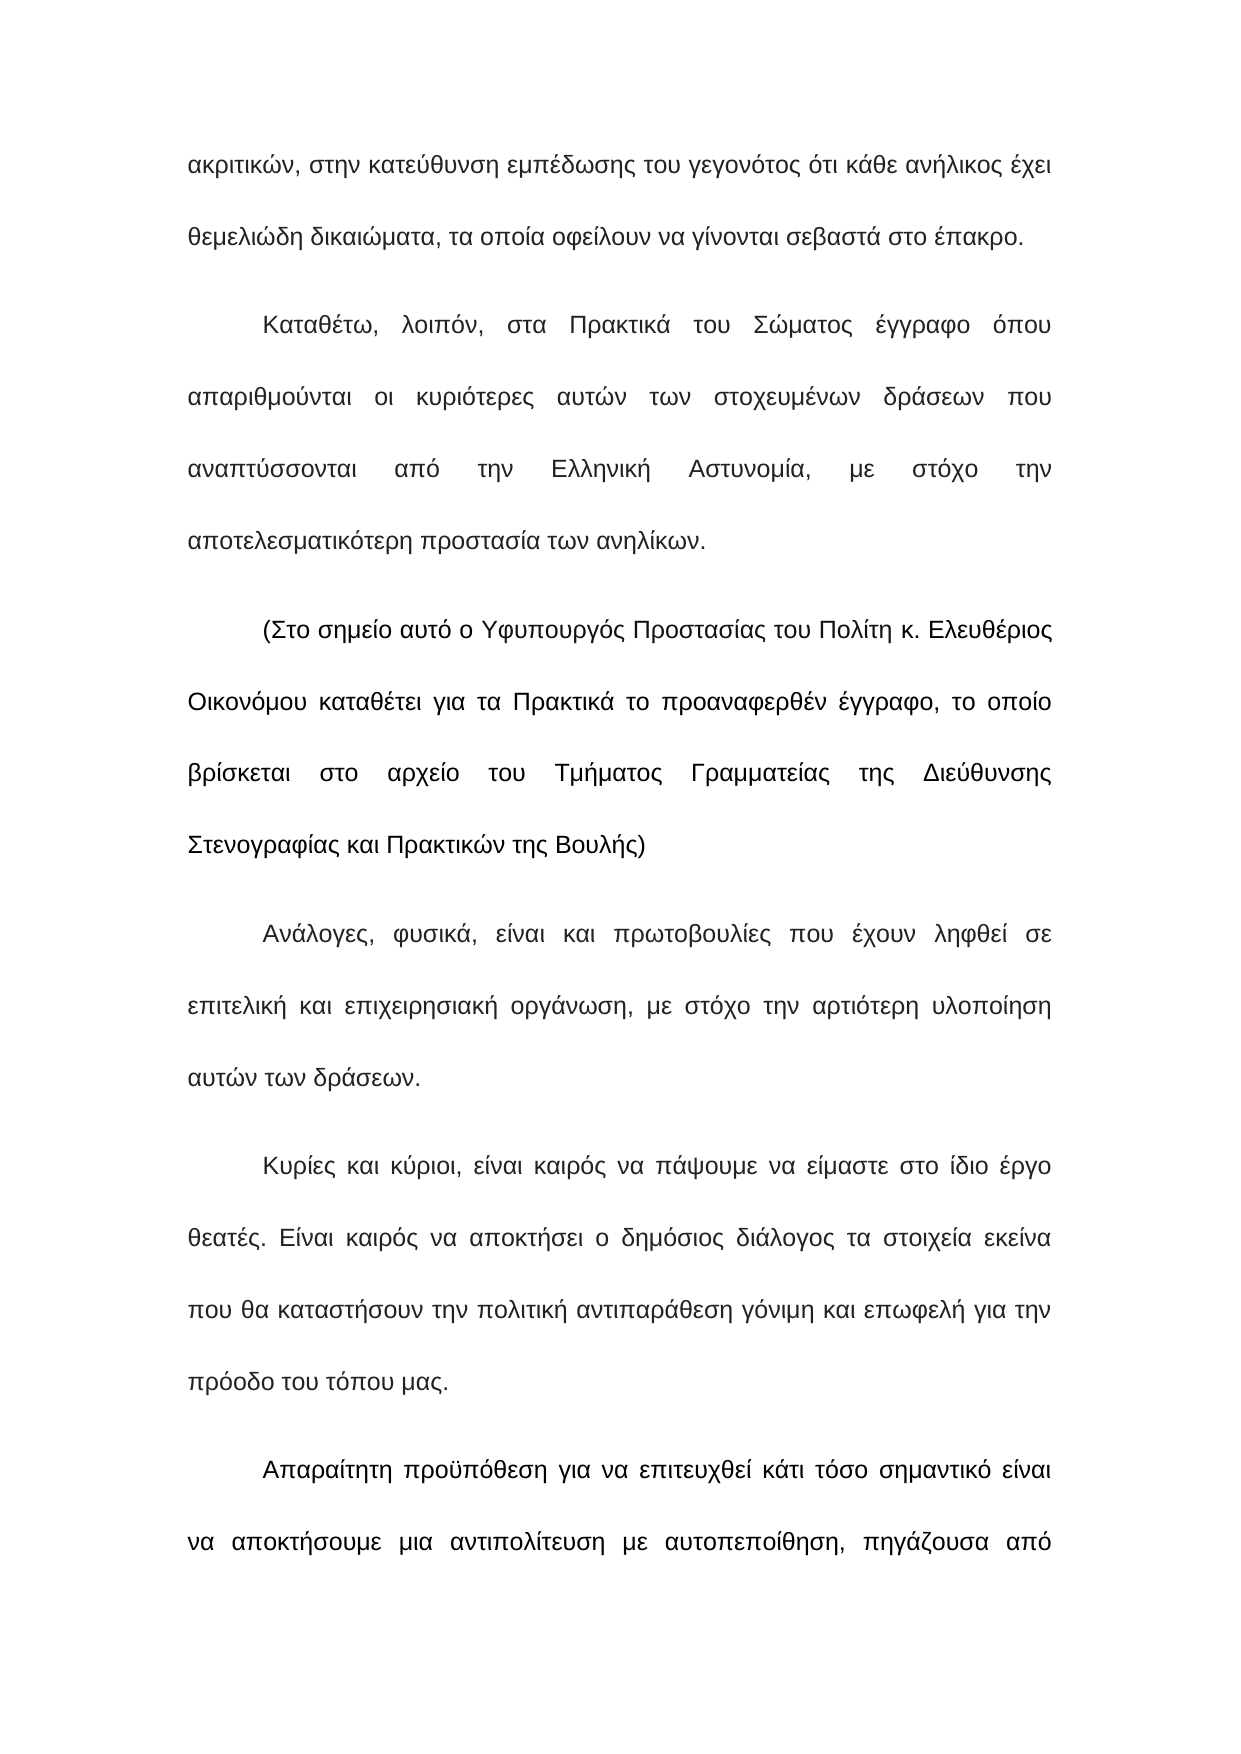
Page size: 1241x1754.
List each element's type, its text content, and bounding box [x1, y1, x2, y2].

text Καταθέτω, λοιπόν, στα Πρακτικά του Σώματος έγγραφο όπου απαριθμούνται οι κυριότερες αυτών των στοχευμένων δράσεων που αναπτύσσονται από την Ελληνική Αστυνομία, με στόχο την αποτελεσματικότερη προστασία των ανηλίκων. [187, 310, 1053, 555]
text (Στο σημείο αυτό ο Υφυπουργός Προστασίας του Πολίτη κ. Ελευθέριος Οικονόμου καταθέτει για τα Πρακτικά το προαναφερθέν έγγραφο, το οποίο βρίσκεται στο αρχείο του Τμήματος Γραμματείας της Διεύθυνσης Στενογραφίας και Πρακτικών της Βουλής) [187, 614, 1053, 859]
text Ανάλογες, φυσικά, είναι και πρωτοβουλίες που έχουν ληφθεί σε επιτελική και επιχειρησιακή οργάνωση, με στόχο την αρτιότερη υλοποίηση αυτών των δράσεων. [187, 919, 1053, 1091]
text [187, 1455, 1053, 1556]
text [187, 150, 1053, 251]
text Κυρίες και κύριοι, είναι καιρός να πάψουμε να είμαστε στο ίδιο έργο θεατές. Είναι καιρός να αποκτήσει ο δημόσιος διάλογος τα στοιχεία εκείνα που θα καταστήσουν την πολιτική αντιπαράθεση γόνιμη και επωφελή για την πρόοδο του τόπου μας. [187, 1151, 1053, 1395]
